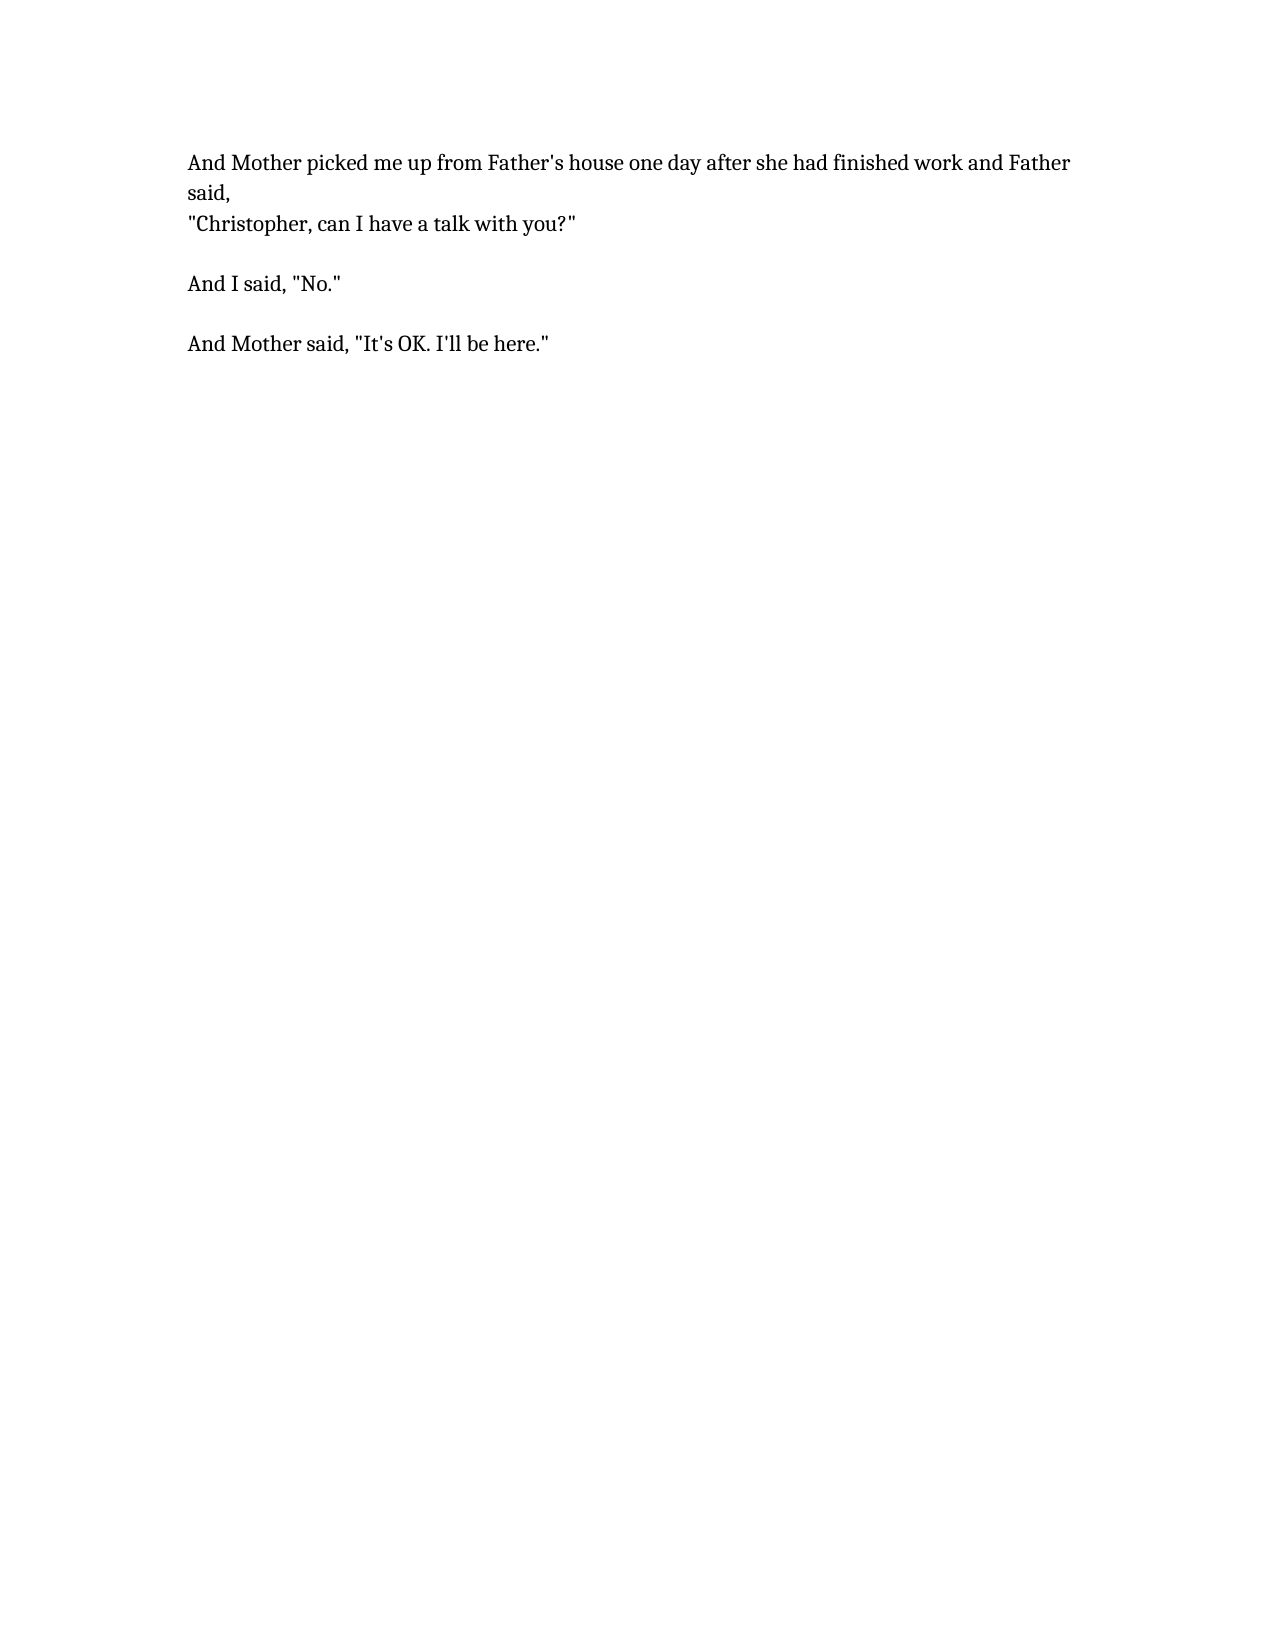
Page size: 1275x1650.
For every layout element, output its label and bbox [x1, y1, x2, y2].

text [187, 150, 1087, 418]
